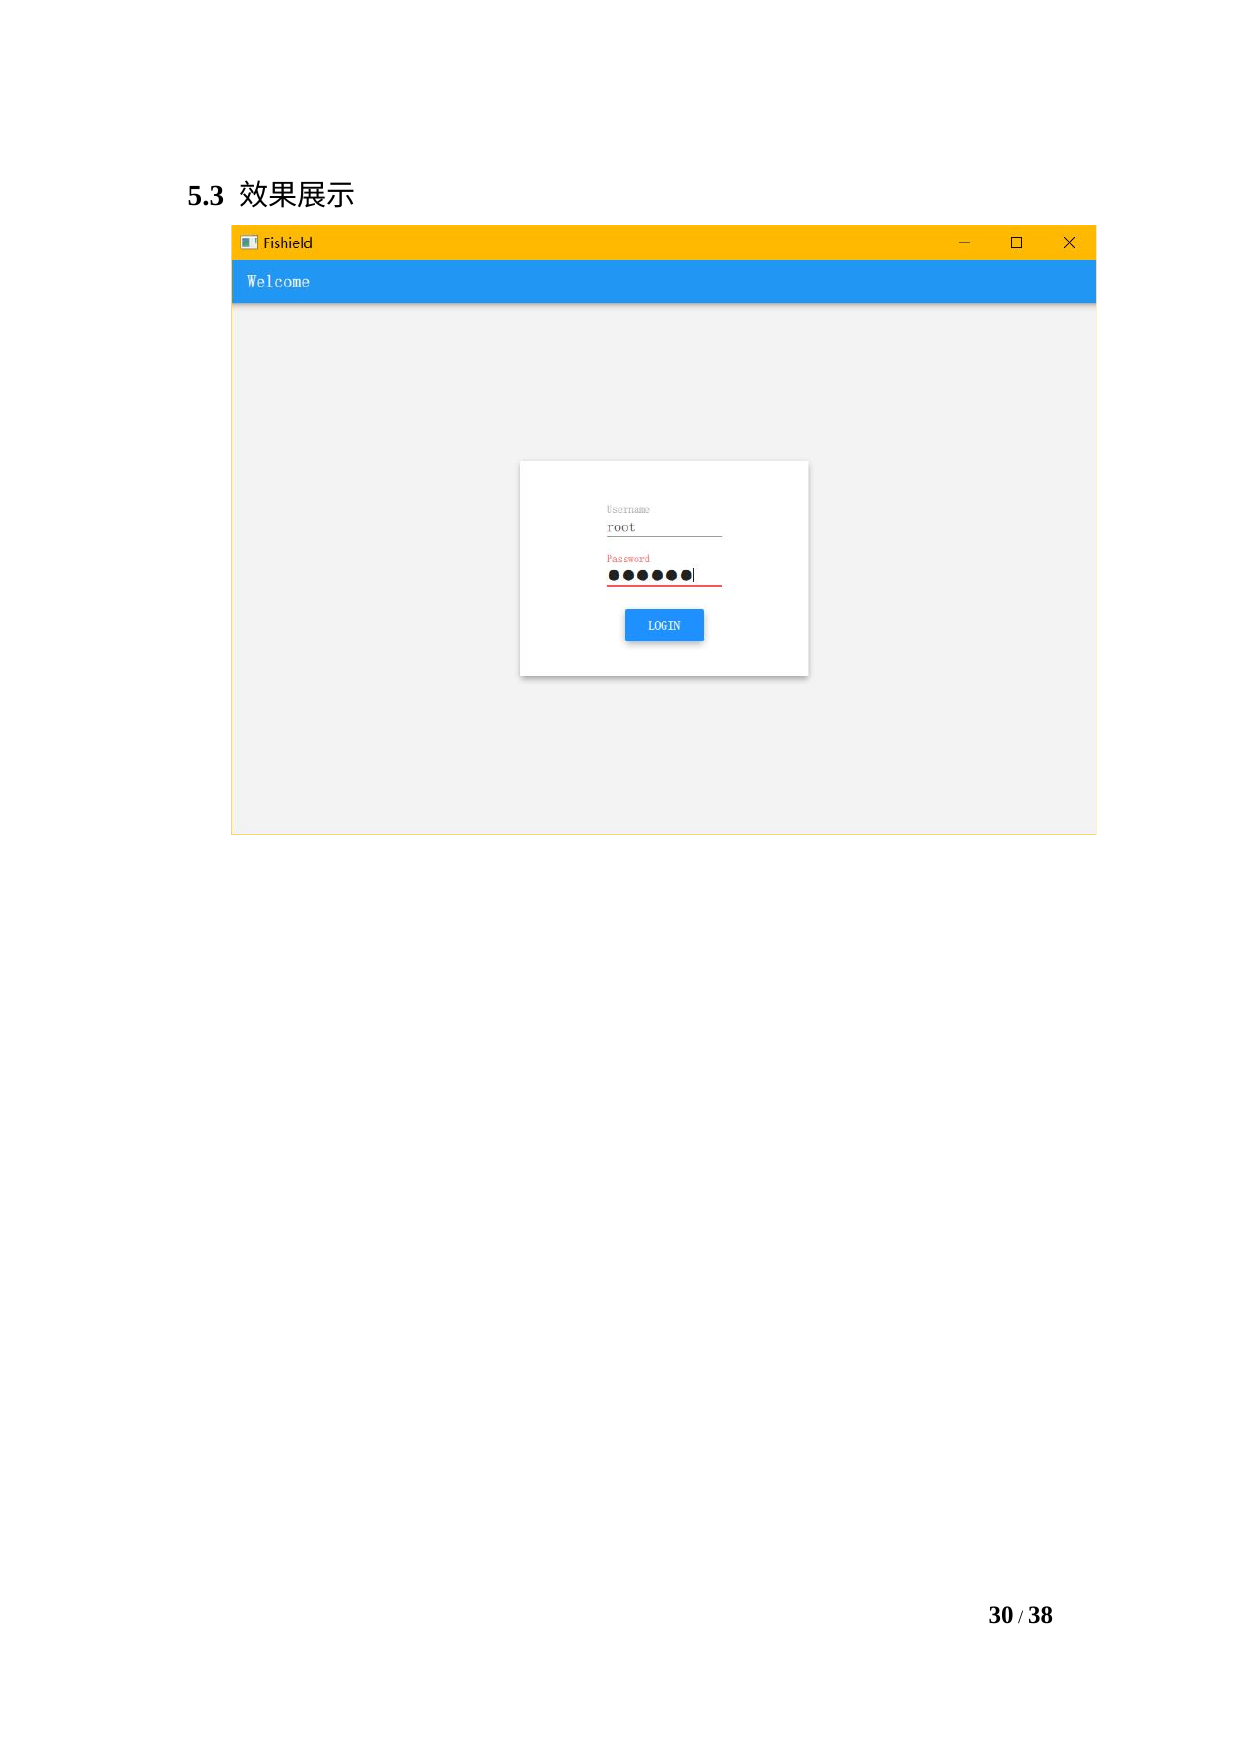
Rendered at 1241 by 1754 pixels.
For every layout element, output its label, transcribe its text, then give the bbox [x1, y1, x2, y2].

picture [231, 225, 1097, 835]
text 5.3 效果展示 [187, 160, 1053, 225]
